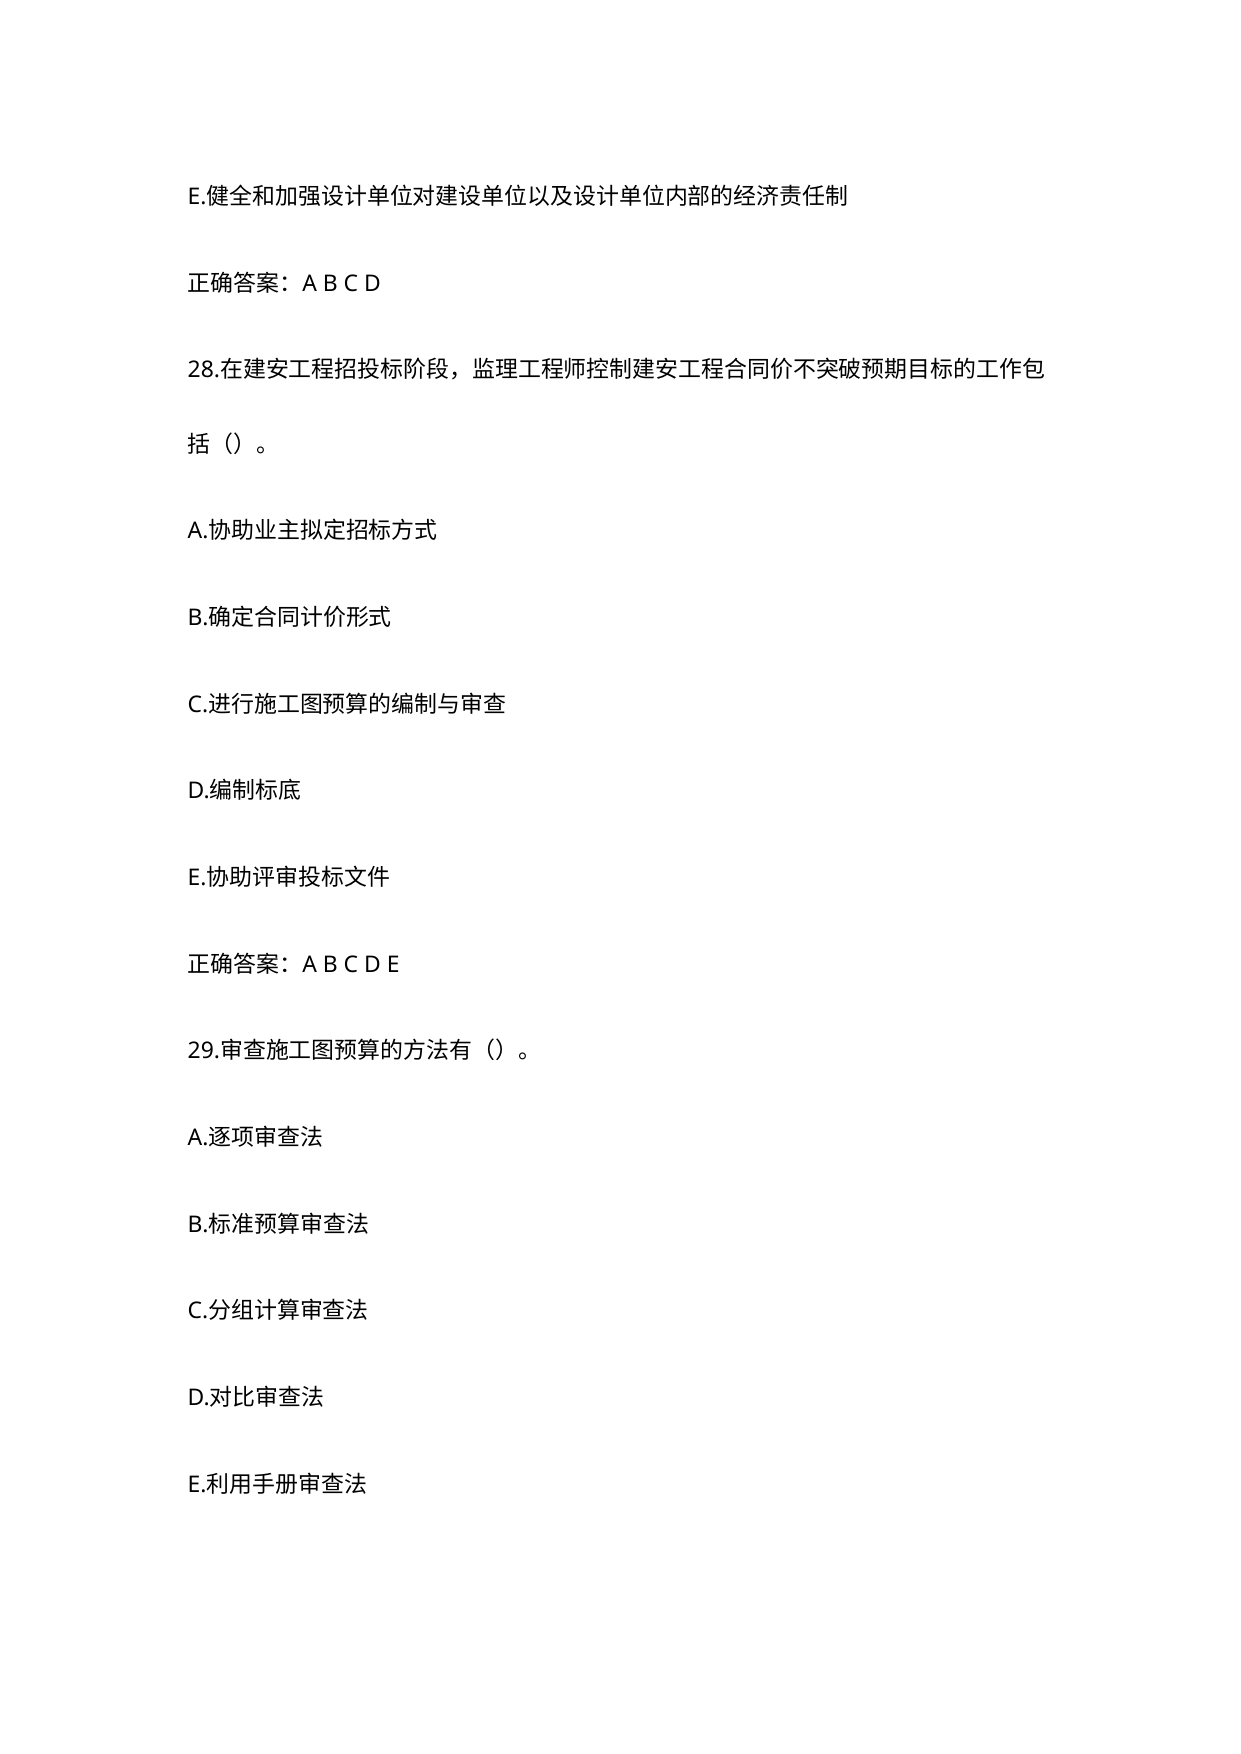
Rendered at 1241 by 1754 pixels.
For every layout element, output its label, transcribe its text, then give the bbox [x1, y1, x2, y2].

text E.健全和加强设计单位对建设单位以及设计单位内部的经济责任制 [187, 162, 1053, 227]
text B.标准预算审查法 [187, 1190, 1053, 1255]
text 28.在建安工程招投标阶段，监理工程师控制建安工程合同价不突破预期目标的工作包括（）。 [187, 335, 1053, 475]
text 正确答案：A B C D [187, 249, 1053, 314]
text D.编制标底 [187, 757, 1053, 822]
text E.利用手册审查法 [187, 1450, 1053, 1515]
text 正确答案：A B C D E [187, 930, 1053, 995]
text A.协助业主拟定招标方式 [187, 497, 1053, 562]
text B.确定合同计价形式 [187, 583, 1053, 648]
text C.分组计算审查法 [187, 1277, 1053, 1342]
text D.对比审查法 [187, 1363, 1053, 1428]
text 29.审查施工图预算的方法有（）。 [187, 1017, 1053, 1082]
text C.进行施工图预算的编制与审查 [187, 670, 1053, 735]
text A.逐项审查法 [187, 1103, 1053, 1168]
text E.协助评审投标文件 [187, 843, 1053, 908]
